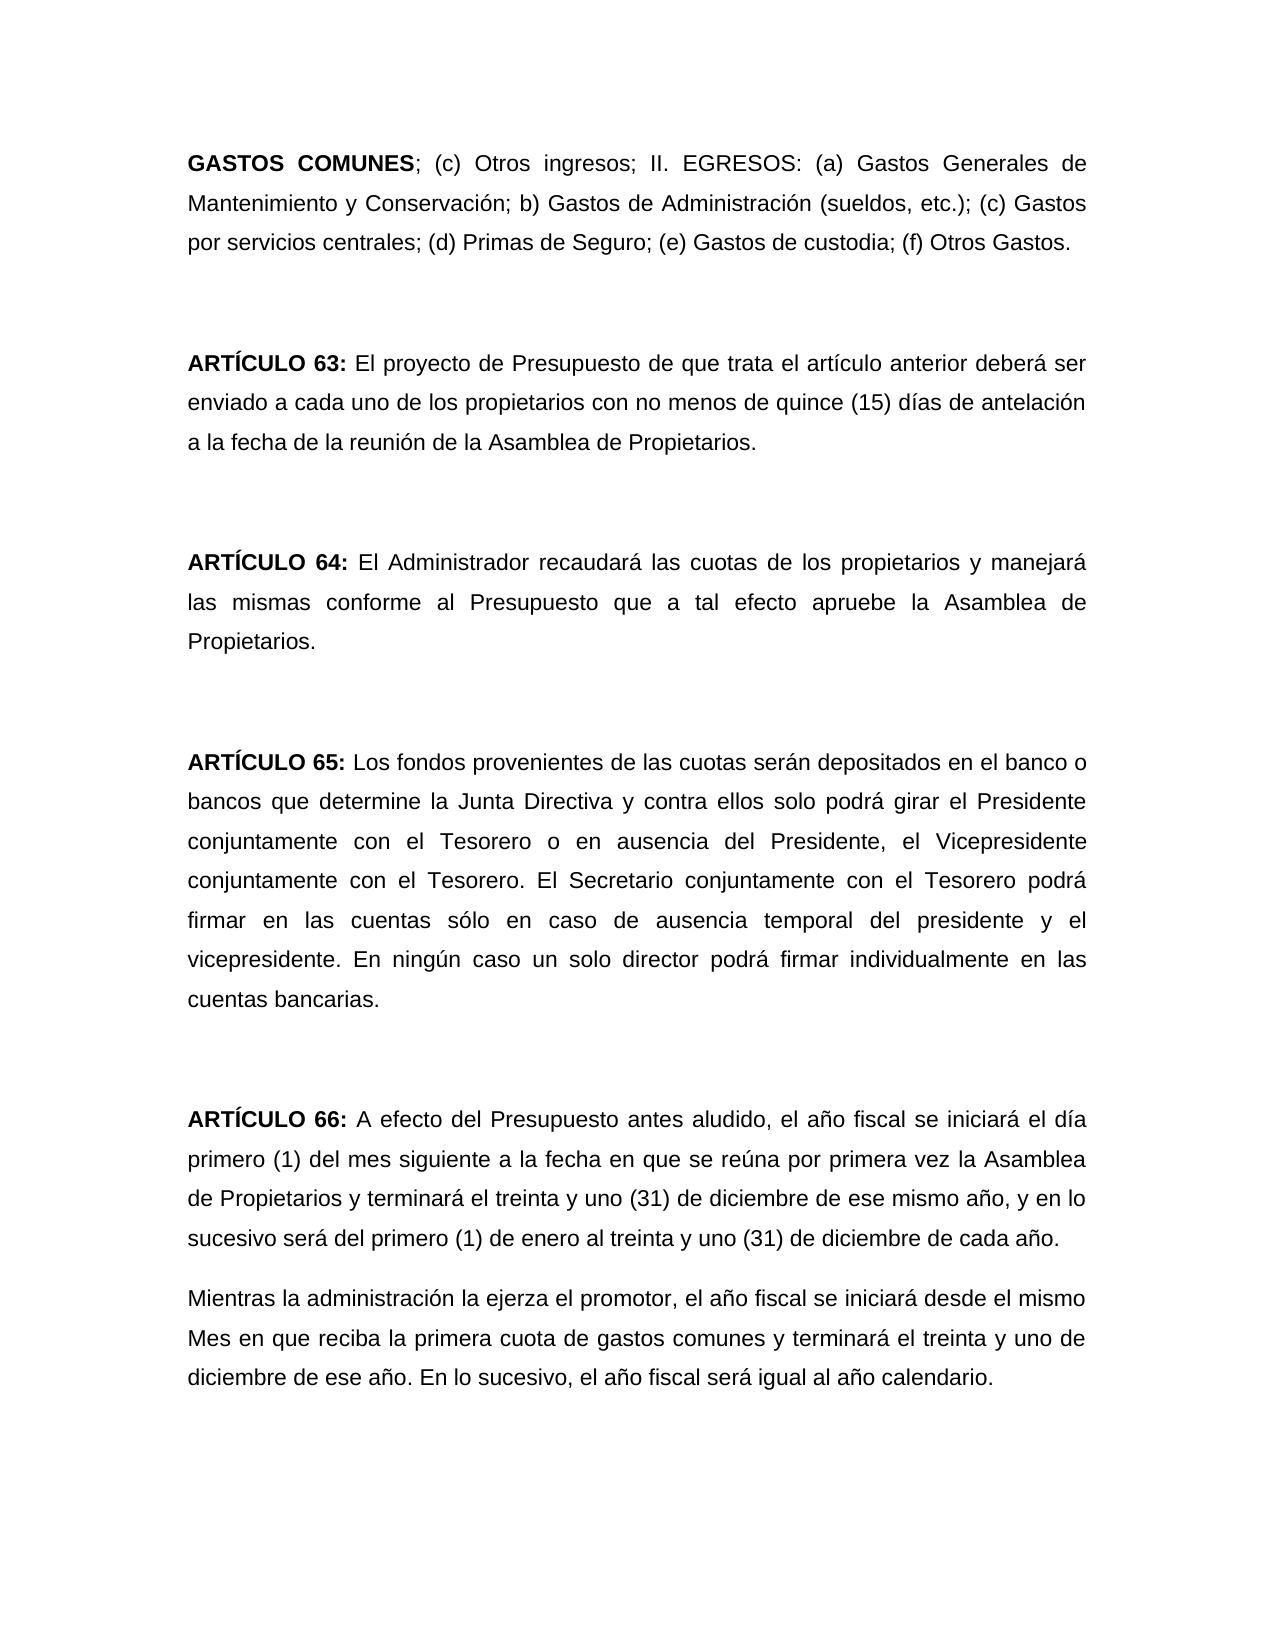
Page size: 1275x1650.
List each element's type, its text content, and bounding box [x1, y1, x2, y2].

text Mientras la administración la ejerza el promotor, el año fiscal se iniciará desde el mismo Mes en que reciba la primera cuota de gastos comunes y terminará el treinta y uno de diciembre de ese año. En lo sucesivo, el año fiscal será igual al año calendario. [187, 1285, 1087, 1390]
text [187, 150, 1087, 255]
text ARTÍCULO 65: Los fondos provenientes de las cuotas serán depositados en el banco o bancos que determine la Junta Directiva y contra ellos solo podrá girar el Presidente conjuntamente con el Tesorero o en ausencia del Presidente, el Vicepresidente conjuntamente con el Tesorero. El Secretario conjuntamente con el Tesorero podrá firmar en las cuentas sólo en caso de ausencia temporal del presidente y el vicepresidente. En ningún caso un solo director podrá firmar individualmente en las cuentas bancarias. [187, 749, 1087, 1012]
text ARTÍCULO 64: El Administrador recaudará las cuotas de los propietarios y manejará las mismas conforme al Presupuesto que a tal efecto apruebe la Asamblea de Propietarios. [187, 549, 1087, 654]
text ARTÍCULO 63: El proyecto de Presupuesto de que trata el artículo anterior deberá ser enviado a cada uno de los propietarios con no menos de quince (15) días de antelación a la fecha de la reunión de la Asamblea de Propietarios. [187, 349, 1087, 455]
text ARTÍCULO 66: A efecto del Presupuesto antes aludido, el año fiscal se iniciará el día primero (1) del mes siguiente a la fecha en que se reúna por primera vez la Asamblea de Propietarios y terminará el treinta y uno (31) de diciembre de ese mismo año, y en lo sucesivo será del primero (1) de enero al treinta y uno (31) de diciembre de cada año. [187, 1106, 1087, 1251]
